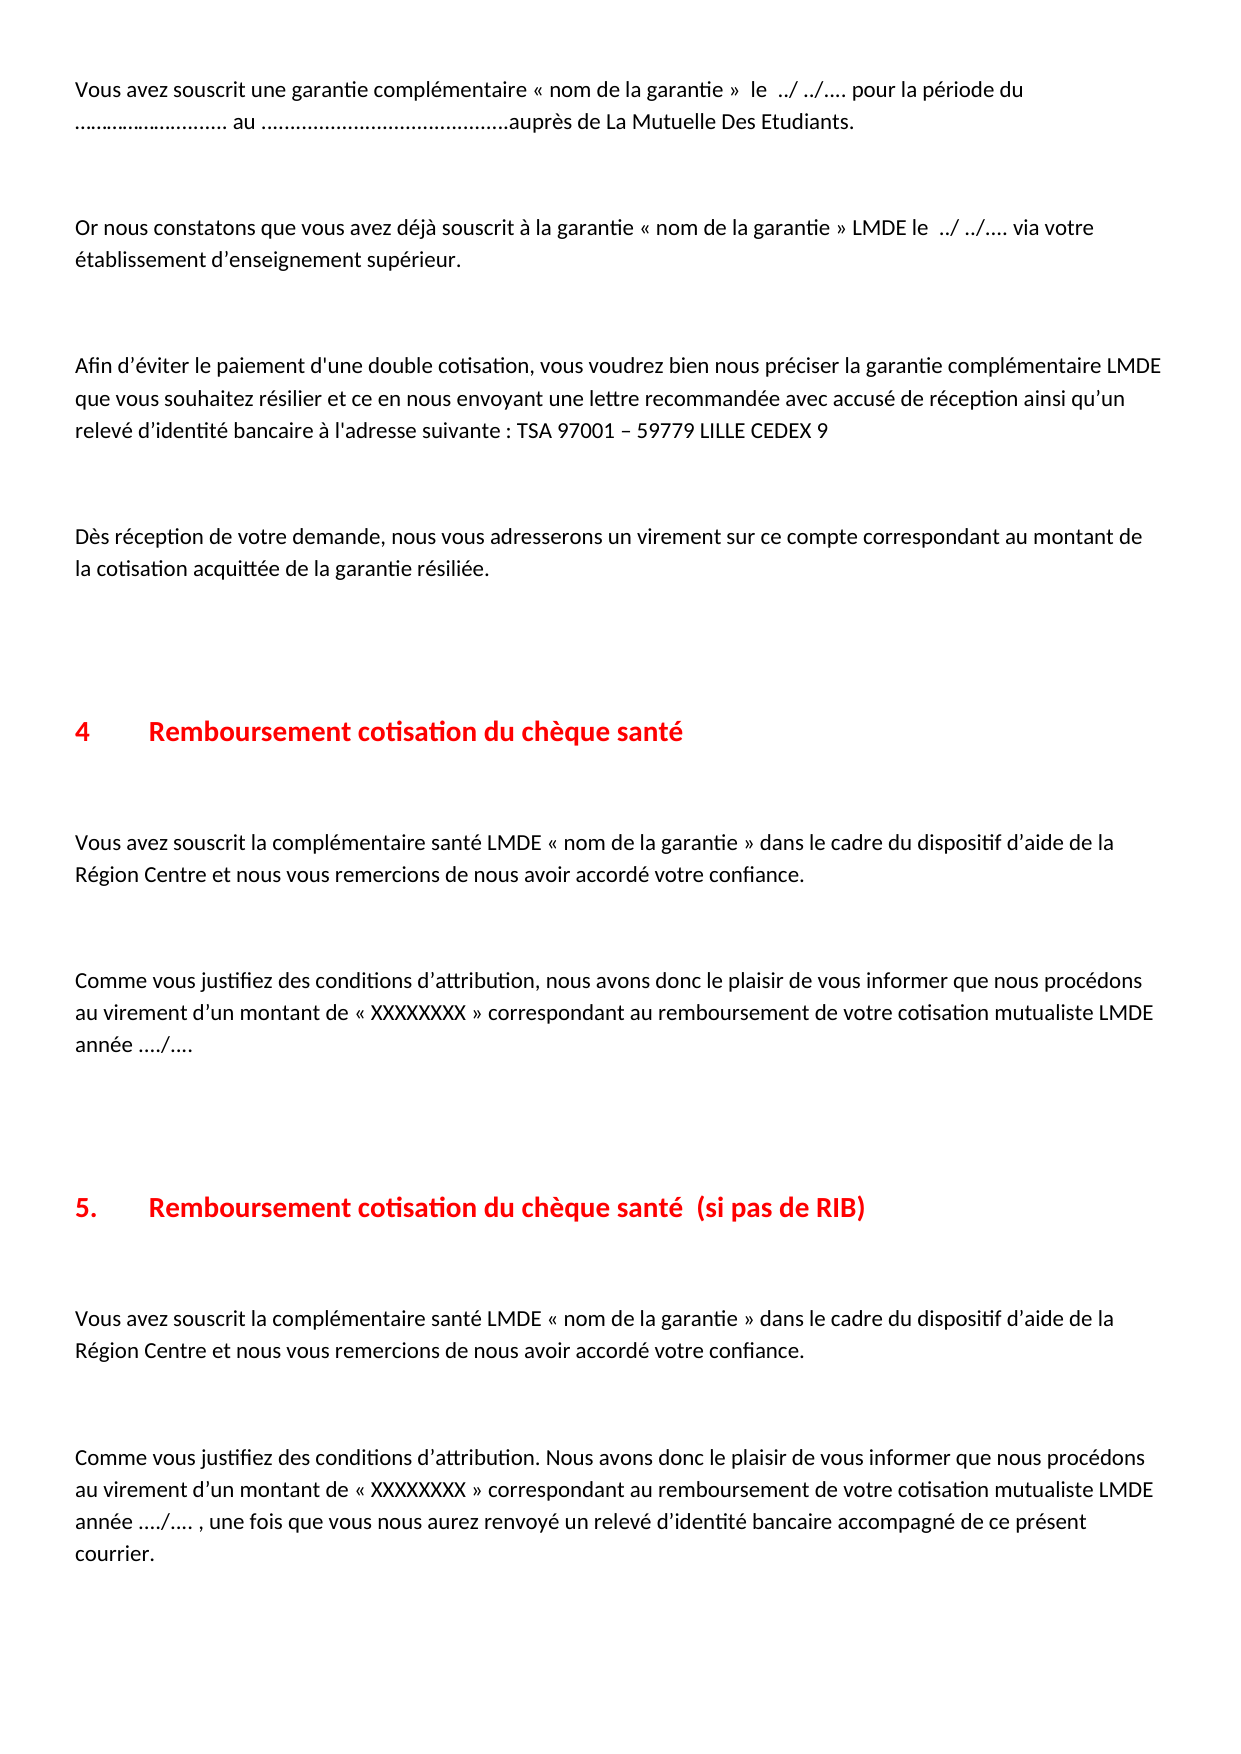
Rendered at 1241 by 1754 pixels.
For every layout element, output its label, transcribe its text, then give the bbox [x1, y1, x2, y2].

text 5. Remboursement cotisation du chèque santé (si pas de RIB) [75, 1189, 1165, 1225]
text Vous avez souscrit la complémentaire santé LMDE « nom de la garantie » dans le cadre du dispositif d’aide de la Région Centre et nous vous remercions de nous avoir accordé votre confiance. [75, 828, 1165, 888]
text Comme vous justifiez des conditions d’attribution, nous avons donc le plaisir de vous informer que nous procédons au virement d’un montant de « XXXXXXXX » correspondant au remboursement de votre cotisation mutualiste LMDE année ..../.... [75, 966, 1165, 1058]
text Vous avez souscrit une garantie complémentaire « nom de la garantie » le ../ ../.... pour la période du ……………….......... au ...........................................auprès de La Mutuelle Des Etudiants. [75, 75, 1165, 135]
text Vous avez souscrit la complémentaire santé LMDE « nom de la garantie » dans le cadre du dispositif d’aide de la Région Centre et nous vous remercions de nous avoir accordé votre confiance. [75, 1304, 1165, 1364]
text Afin d’éviter le paiement d'une double cotisation, vous voudrez bien nous préciser la garantie complémentaire LMDE que vous souhaitez résilier et ce en nous envoyant une lettre recommandée avec accusé de réception ainsi qu’un relevé d’identité bancaire à l'adresse suivante : TSA 97001 – 59779 LILLE CEDEX 9 [75, 351, 1165, 444]
text Comme vous justifiez des conditions d’attribution. Nous avons donc le plaisir de vous informer que nous procédons au virement d’un montant de « XXXXXXXX » correspondant au remboursement de votre cotisation mutualiste LMDE année ..../.... , une fois que vous nous aurez renvoyé un relevé d’identité bancaire accompagné de ce présent courrier. [75, 1443, 1165, 1567]
text Dès réception de votre demande, nous vous adresserons un virement sur ce compte correspondant au montant de la cotisation acquittée de la garantie résiliée. [75, 522, 1165, 582]
text 4 Remboursement cotisation du chèque santé [75, 713, 1165, 749]
text Or nous constatons que vous avez déjà souscrit à la garantie « nom de la garantie » LMDE le ../ ../.... via votre établissement d’enseignement supérieur. [75, 213, 1165, 273]
